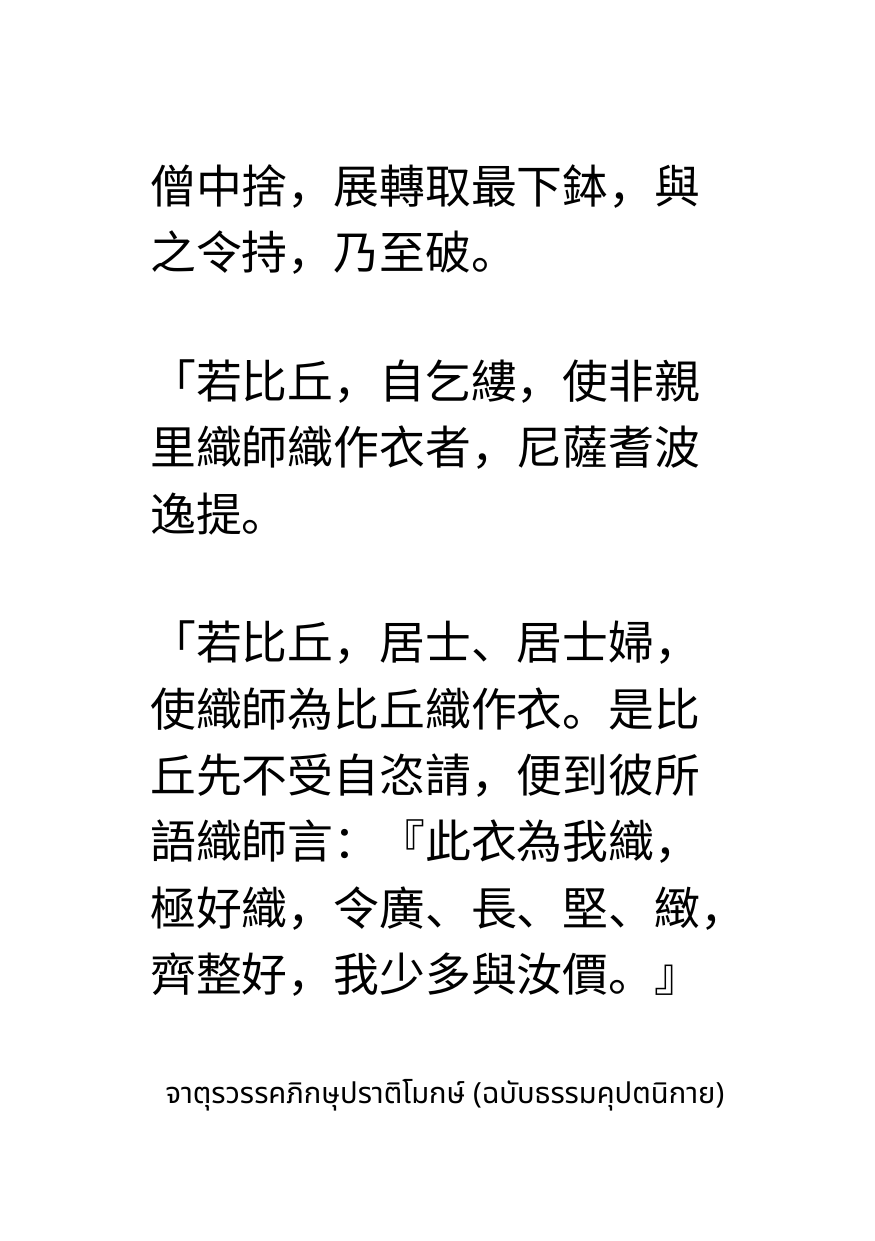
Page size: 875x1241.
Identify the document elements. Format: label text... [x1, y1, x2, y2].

text 「若比丘，居士、居士婦，使織師為比丘織作衣。是比丘先不受自恣請，便到彼所語織師言：『此衣為我織，極好織，令廣、長、堅、緻，齊整好，我少多與汝價。』若比丘與價，乃至一食直，若得衣者，尼薩耆波逸提。 [150, 607, 724, 1005]
text 「若比丘，破鉢減五綴不漏，更求新鉢，為好故。若得者，尼薩耆波逸提。彼比丘應往僧中捨，展轉取最下鉢，與之令持，乃至破。 [150, 150, 724, 283]
text 「若比丘，自乞縷，使非親里織師織作衣者，尼薩耆波逸提。 [150, 345, 724, 544]
